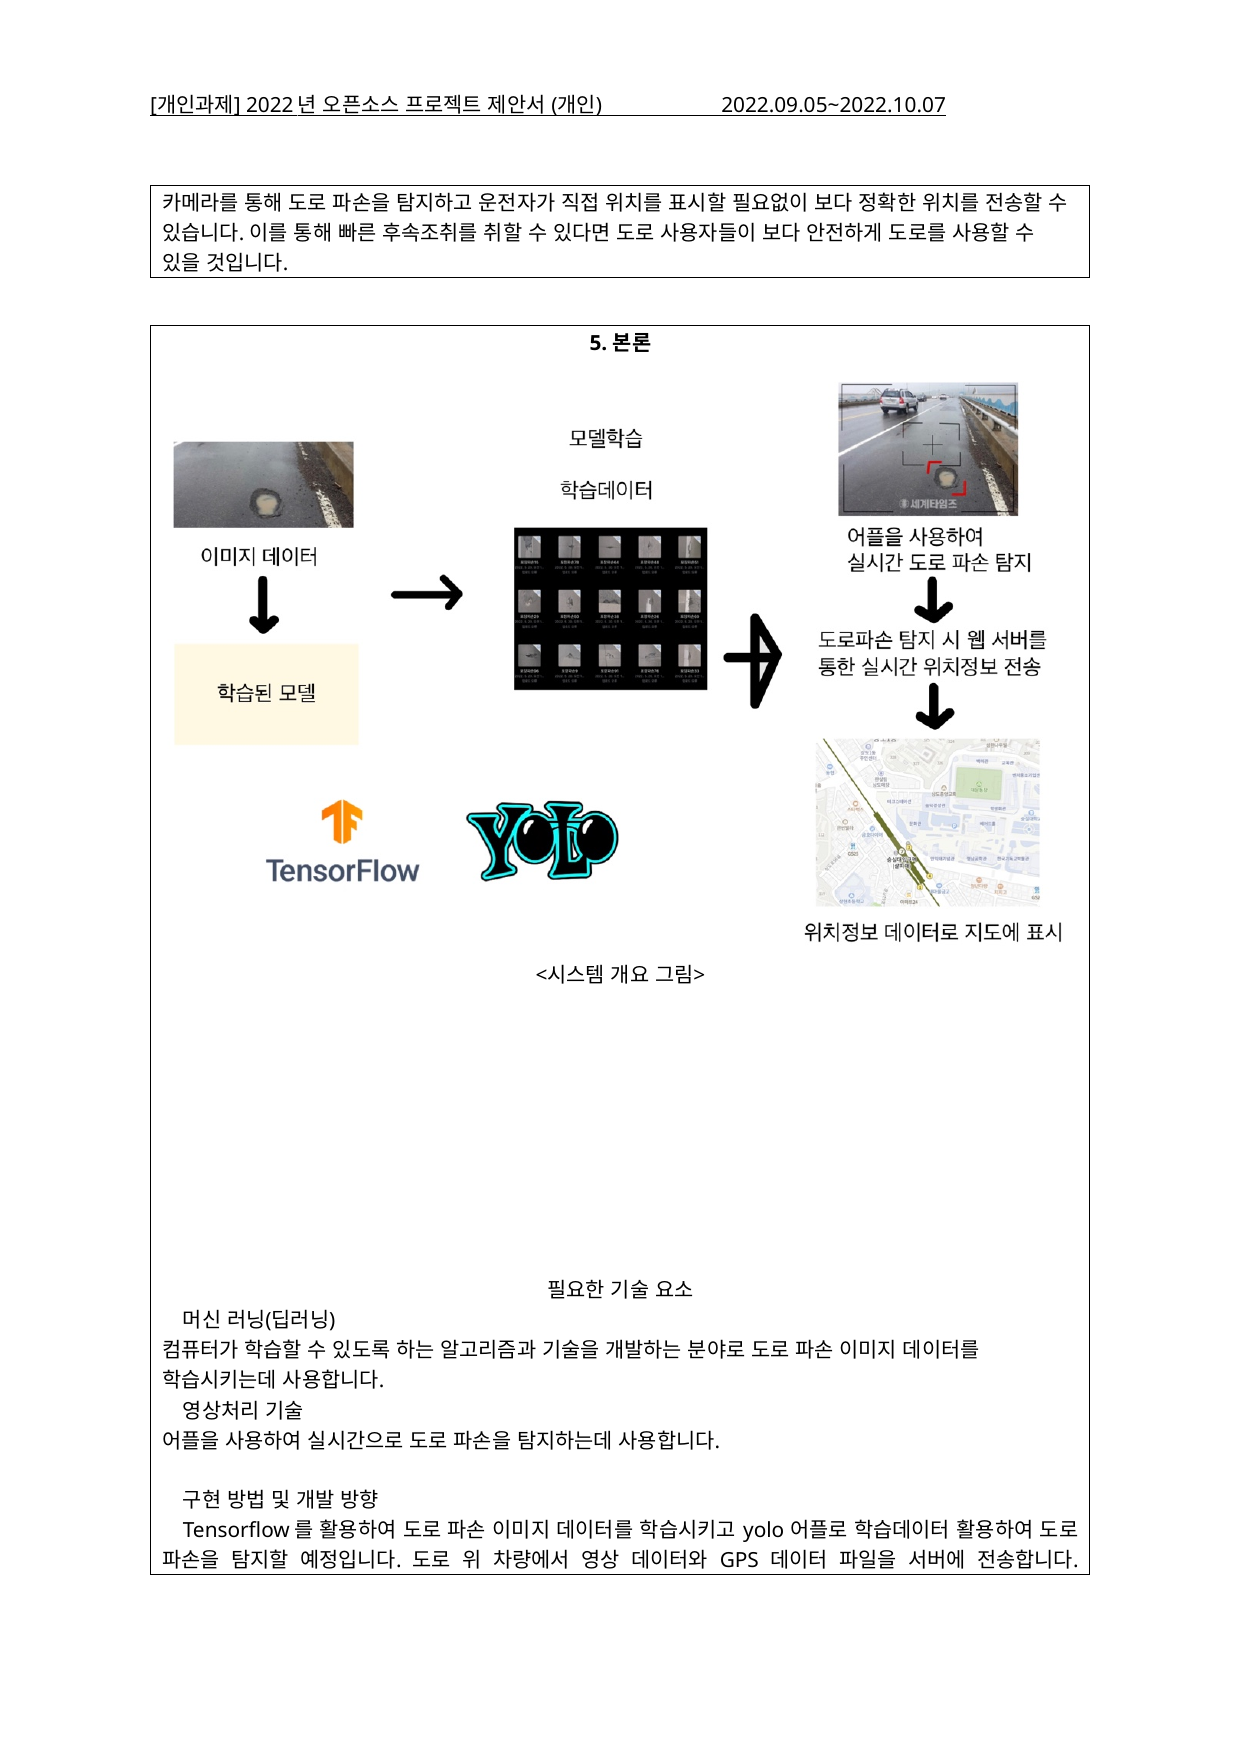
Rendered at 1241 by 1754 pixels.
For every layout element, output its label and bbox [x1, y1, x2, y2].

table_header [151, 186, 1089, 277]
picture [161, 356, 1079, 959]
table_header [151, 326, 1089, 1574]
